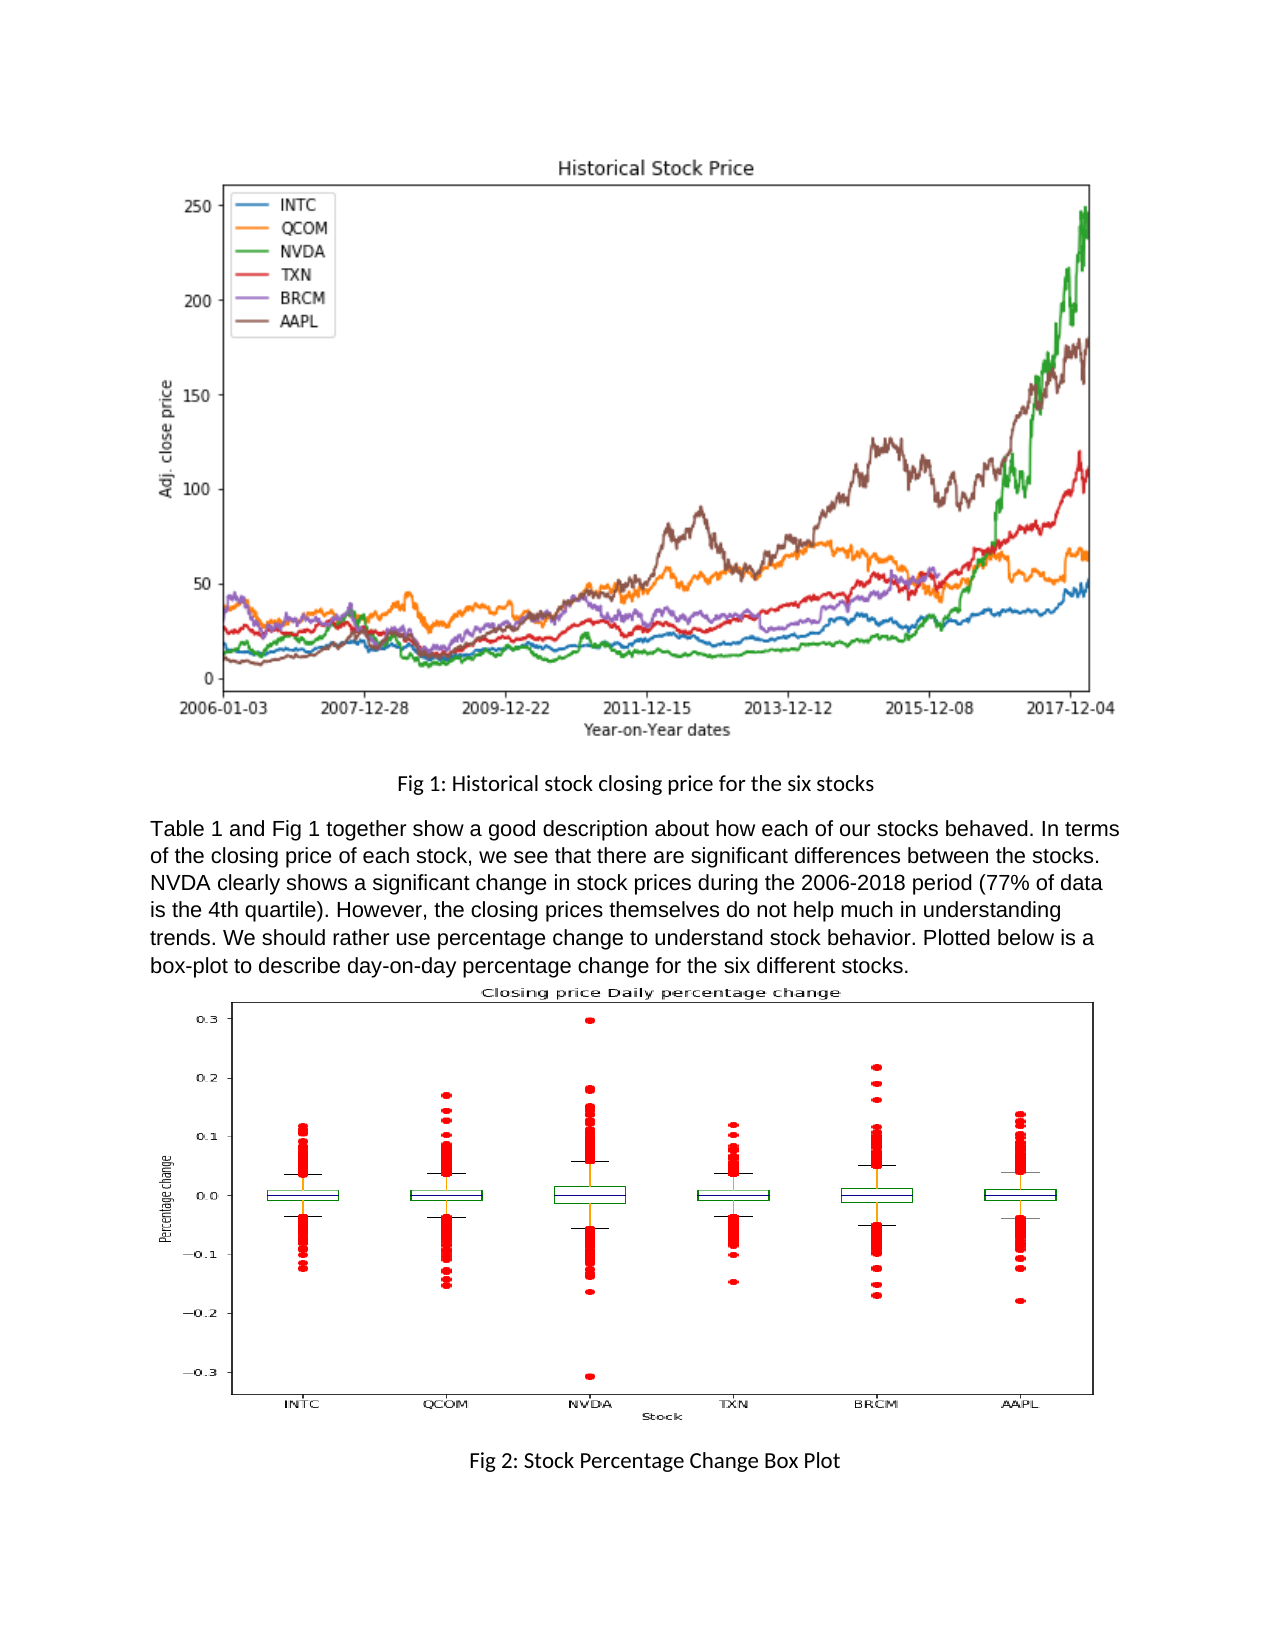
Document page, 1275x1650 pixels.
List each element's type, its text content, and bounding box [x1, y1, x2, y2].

picture [150, 981, 1108, 1428]
picture [150, 150, 1125, 750]
text Fig 2: Stock Percentage Change Box Plot [150, 1446, 1125, 1474]
text Fig 1: Historical stock closing price for the six stocks [150, 769, 1125, 797]
